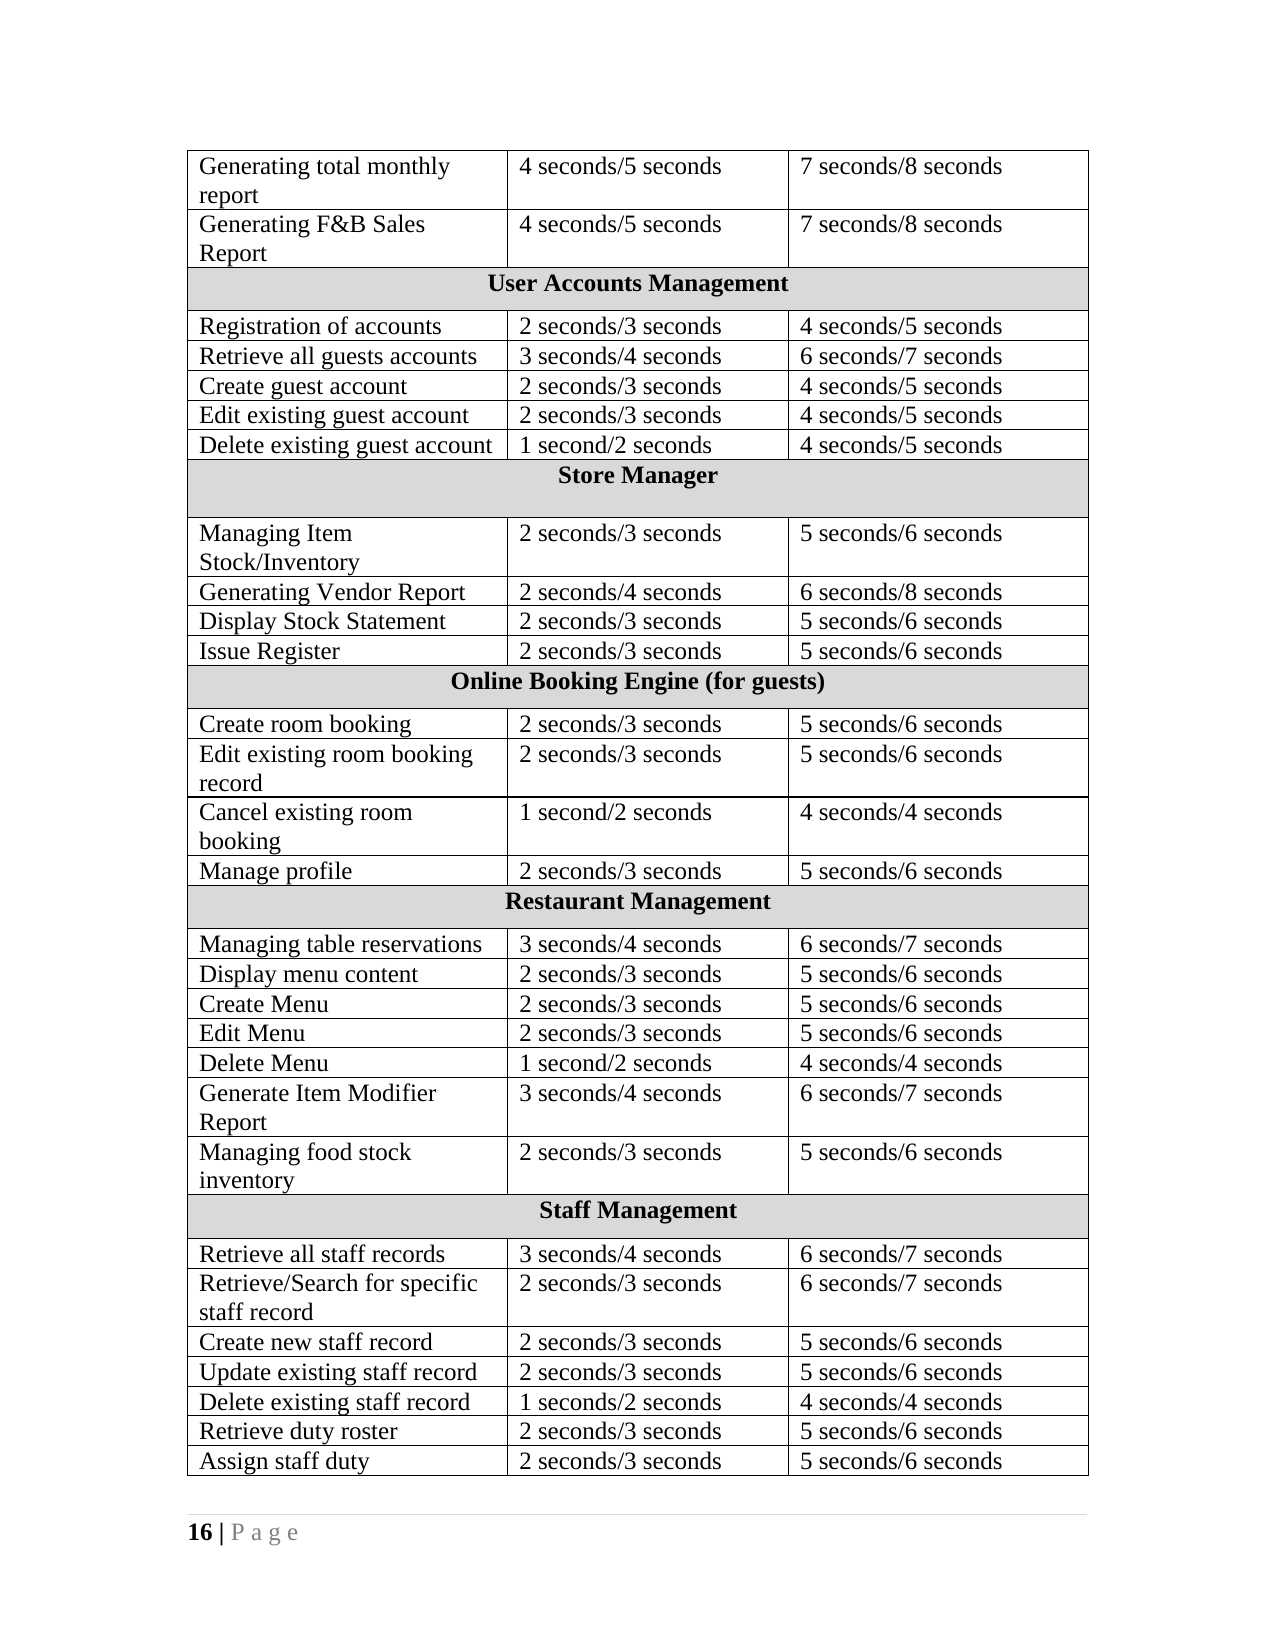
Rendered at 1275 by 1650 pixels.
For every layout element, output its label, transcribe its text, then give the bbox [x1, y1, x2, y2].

table_cell 2 seconds/3 seconds [508, 856, 788, 885]
table_cell 2 seconds/4 seconds [508, 577, 788, 605]
table_cell Create Menu [188, 989, 507, 1017]
table_cell 4 seconds/5 seconds [508, 210, 788, 267]
table_cell 5 seconds/6 seconds [789, 518, 1088, 576]
table_cell 6 seconds/8 seconds [789, 577, 1088, 605]
table_cell Generating F&B Sales Report [188, 210, 507, 267]
table_cell 2 seconds/3 seconds [508, 739, 788, 796]
table_cell Delete existing guest account [188, 430, 507, 459]
table_cell 3 seconds/4 seconds [508, 1078, 788, 1136]
table_cell 4 seconds/5 seconds [508, 151, 788, 208]
table_cell 4 seconds/5 seconds [789, 430, 1088, 459]
table_cell 5 seconds/6 seconds [789, 739, 1088, 796]
table_cell 6 seconds/7 seconds [789, 341, 1088, 370]
table_cell Online Booking Engine (for guests) [188, 666, 1088, 708]
table_cell Display Stock Statement [188, 606, 507, 635]
table_cell Delete existing staff record [188, 1387, 507, 1415]
table_cell Assign staff duty [188, 1446, 507, 1475]
table_cell 2 seconds/3 seconds [508, 401, 788, 429]
table_cell Cancel existing room booking [188, 798, 507, 855]
table_cell 5 seconds/6 seconds [789, 1416, 1088, 1445]
table_cell Issue Register [188, 636, 507, 665]
table_cell 5 seconds/6 seconds [789, 959, 1088, 988]
table_cell 5 seconds/6 seconds [789, 606, 1088, 635]
table_cell 4 seconds/4 seconds [789, 1387, 1088, 1415]
table_cell Retrieve/Search for specific staff record [188, 1269, 507, 1326]
table_cell 5 seconds/6 seconds [789, 1446, 1088, 1475]
table_cell 1 second/2 seconds [508, 798, 788, 855]
table_cell 1 second/2 seconds [508, 430, 788, 459]
table_cell Generate Item Modifier Report [188, 1078, 507, 1136]
table_cell Retrieve all guests accounts [188, 341, 507, 370]
table_cell 6 seconds/7 seconds [789, 1269, 1088, 1326]
table_cell Managing Item Stock/Inventory [188, 518, 507, 576]
table_cell 5 seconds/6 seconds [789, 989, 1088, 1017]
table_cell 2 seconds/3 seconds [508, 636, 788, 665]
table_cell Managing food stock inventory [188, 1137, 507, 1194]
table_cell 2 seconds/3 seconds [508, 1357, 788, 1386]
table_cell Retrieve all staff records [188, 1239, 507, 1267]
table_cell 4 seconds/4 seconds [789, 1048, 1088, 1077]
table_cell 6 seconds/7 seconds [789, 929, 1088, 958]
table_cell Edit existing guest account [188, 401, 507, 429]
table_cell 2 seconds/3 seconds [508, 1446, 788, 1475]
table_cell 4 seconds/5 seconds [789, 371, 1088, 399]
table_cell 1 seconds/2 seconds [508, 1387, 788, 1415]
table_cell Update existing staff record [188, 1357, 507, 1386]
table_cell 4 seconds/4 seconds [789, 798, 1088, 855]
table_cell Store Manager [188, 460, 1088, 517]
table_cell 5 seconds/6 seconds [789, 1137, 1088, 1194]
table_cell Generating Vendor Report [188, 577, 507, 605]
table_cell Generating total monthly report [188, 151, 507, 208]
table_cell 5 seconds/6 seconds [789, 1357, 1088, 1386]
table_cell 2 seconds/3 seconds [508, 959, 788, 988]
table_cell Delete Menu [188, 1048, 507, 1077]
table_cell User Accounts Management [188, 268, 1088, 310]
table_cell 1 second/2 seconds [508, 1048, 788, 1077]
table_cell 5 seconds/6 seconds [789, 709, 1088, 738]
table_cell 3 seconds/4 seconds [508, 341, 788, 370]
table_cell 6 seconds/7 seconds [789, 1078, 1088, 1136]
table_cell 7 seconds/8 seconds [789, 210, 1088, 267]
table_cell 2 seconds/3 seconds [508, 1269, 788, 1326]
table_cell Edit Menu [188, 1019, 507, 1047]
table_cell 3 seconds/4 seconds [508, 1239, 788, 1267]
table_cell 2 seconds/3 seconds [508, 1327, 788, 1356]
table_cell Retrieve duty roster [188, 1416, 507, 1445]
table_cell Display menu content [188, 959, 507, 988]
table_cell Create guest account [188, 371, 507, 399]
table_cell 2 seconds/3 seconds [508, 606, 788, 635]
table_cell Create room booking [188, 709, 507, 738]
table_cell 2 seconds/3 seconds [508, 518, 788, 576]
table_cell 5 seconds/6 seconds [789, 636, 1088, 665]
table_cell 2 seconds/3 seconds [508, 1019, 788, 1047]
table_cell 2 seconds/3 seconds [508, 1416, 788, 1445]
table_cell 2 seconds/3 seconds [508, 989, 788, 1017]
table_cell 2 seconds/3 seconds [508, 311, 788, 340]
table_cell 2 seconds/3 seconds [508, 371, 788, 399]
table_cell 7 seconds/8 seconds [789, 151, 1088, 208]
table_cell 4 seconds/5 seconds [789, 401, 1088, 429]
table_cell 6 seconds/7 seconds [789, 1239, 1088, 1267]
table_cell Restaurant Management [188, 886, 1088, 928]
table_cell 2 seconds/3 seconds [508, 1137, 788, 1194]
table_cell Create new staff record [188, 1327, 507, 1356]
table_cell Registration of accounts [188, 311, 507, 340]
table_cell 5 seconds/6 seconds [789, 856, 1088, 885]
table_cell 2 seconds/3 seconds [508, 709, 788, 738]
table_cell Managing table reservations [188, 929, 507, 958]
table_cell Manage profile [188, 856, 507, 885]
table_cell Staff Management [188, 1195, 1088, 1238]
table_cell 5 seconds/6 seconds [789, 1327, 1088, 1356]
table_cell 3 seconds/4 seconds [508, 929, 788, 958]
table_cell 4 seconds/5 seconds [789, 311, 1088, 340]
table_cell Edit existing room booking record [188, 739, 507, 796]
table_cell 5 seconds/6 seconds [789, 1019, 1088, 1047]
